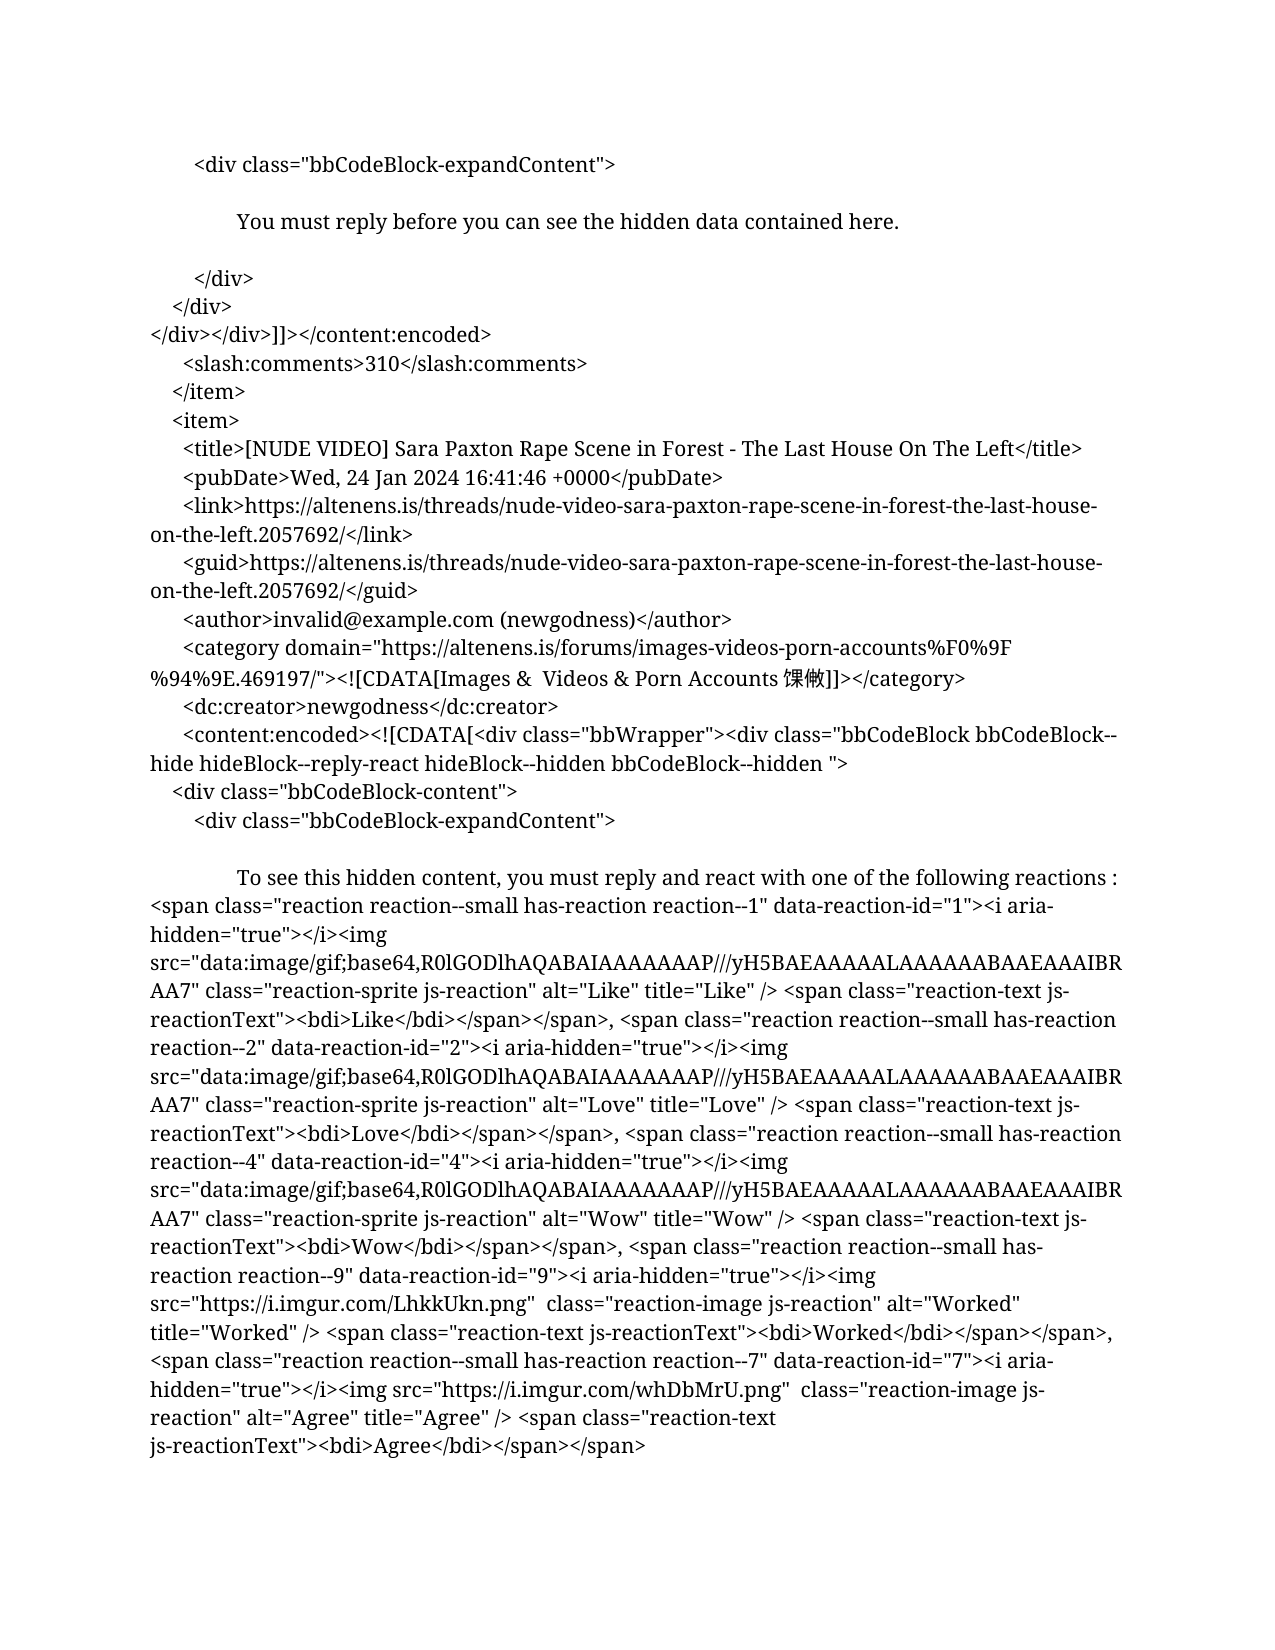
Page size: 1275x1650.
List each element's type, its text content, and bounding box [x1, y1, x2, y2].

text <div class="bbCodeBlock-content"> [150, 777, 1125, 806]
text <author>invalid@example.com (newgodness)</author> [150, 605, 1125, 633]
text </item> [150, 377, 1125, 406]
text <div class="bbCodeBlock-expandContent"> [150, 150, 1125, 178]
text </div></div>]]></content:encoded> [150, 321, 1125, 349]
text <link>https://altenens.is/threads/nude-video-sara-paxton-rape-scene-in-forest-the-last-house-on-the-left.2057692/</link> [150, 491, 1125, 548]
text </div> [150, 264, 1125, 292]
text You must reply before you can see the hidden data contained here. [150, 207, 1125, 235]
text <div class="bbCodeBlock-expandContent"> [150, 806, 1125, 834]
text <content:encoded><![CDATA[<div class="bbWrapper"><div class="bbCodeBlock bbCodeBlock--hide hideBlock--reply-react hideBlock--hidden bbCodeBlock--hidden "> [150, 721, 1125, 777]
text <pubDate>Wed, 24 Jan 2024 16:41:46 +0000</pubDate> [150, 463, 1125, 491]
text <dc:creator>newgodness</dc:creator> [150, 692, 1125, 721]
text To see this hidden content, you must reply and react with one of the following reactions : <span class="reaction reaction--small has-reaction reaction--1" data-reaction-id="1"><i aria-hidden="true"></i><img src="data:image/gif;base64,R0lGODlhAQABAIAAAAAAAP///yH5BAEAAAAALAAAAAABAAEAAAIBRAA7" class="reaction-sprite js-reaction" alt="Like" title="Like" /> <span class="reaction-text js-reactionText"><bdi>Like</bdi></span></span>, <span class="reaction reaction--small has-reaction reaction--2" data-reaction-id="2"><i aria-hidden="true"></i><img src="data:image/gif;base64,R0lGODlhAQABAIAAAAAAAP///yH5BAEAAAAALAAAAAABAAEAAAIBRAA7" class="reaction-sprite js-reaction" alt="Love" title="Love" /> <span class="reaction-text js-reactionText"><bdi>Love</bdi></span></span>, <span class="reaction reaction--small has-reaction reaction--4" data-reaction-id="4"><i aria-hidden="true"></i><img src="data:image/gif;base64,R0lGODlhAQABAIAAAAAAAP///yH5BAEAAAAALAAAAAABAAEAAAIBRAA7" class="reaction-sprite js-reaction" alt="Wow" title="Wow" /> <span class="reaction-text js-reactionText"><bdi>Wow</bdi></span></span>, <span class="reaction reaction--small has-reaction reaction--9" data-reaction-id="9"><i aria-hidden="true"></i><img src="https://i.imgur.com/LhkkUkn.png" class="reaction-image js-reaction" alt="Worked" title="Worked" /> <span class="reaction-text js-reactionText"><bdi>Worked</bdi></span></span>, <span class="reaction reaction--small has-reaction reaction--7" data-reaction-id="7"><i aria-hidden="true"></i><img src="https://i.imgur.com/whDbMrU.png" class="reaction-image js-reaction" alt="Agree" title="Agree" /> <span class="reaction-text js-reactionText"><bdi>Agree</bdi></span></span> [150, 863, 1125, 1460]
text <slash:comments>310</slash:comments> [150, 349, 1125, 377]
text <guid>https://altenens.is/threads/nude-video-sara-paxton-rape-scene-in-forest-the-last-house-on-the-left.2057692/</guid> [150, 548, 1125, 605]
text <item> [150, 406, 1125, 434]
text </div> [150, 292, 1125, 321]
text <title>[NUDE VIDEO] Sara Paxton Rape Scene in Forest - The Last House On The Left</title> [150, 434, 1125, 463]
text <category domain="https://altenens.is/forums/images-videos-porn-accounts%F0%9F%94%9E.469197/"><![CDATA[Images & Videos & Porn Accounts馃敒]]></category> [150, 633, 1125, 692]
